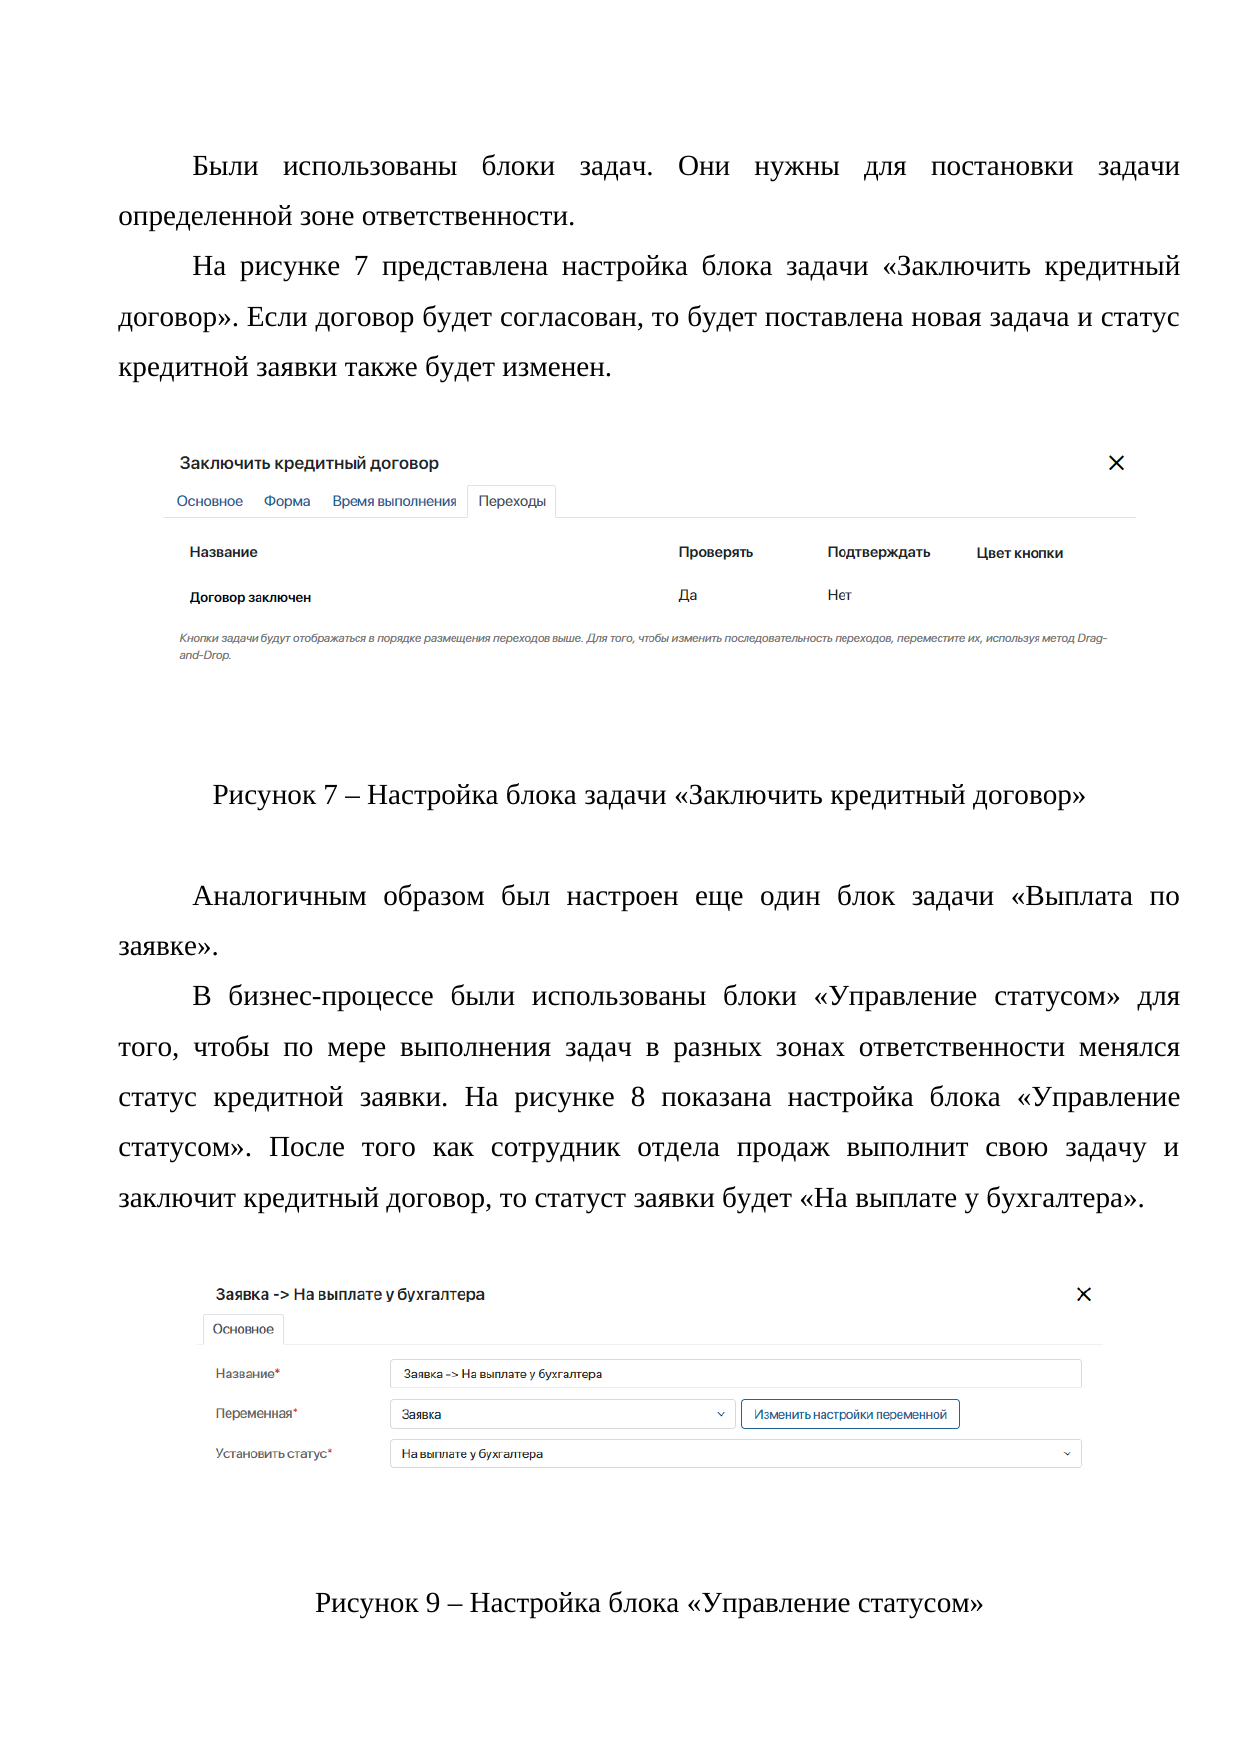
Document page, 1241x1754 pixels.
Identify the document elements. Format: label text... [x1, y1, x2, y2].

text В бизнес-процессе были использованы блоки «Управление статусом» для того, чтобы по мере выполнения задач в разных зонах ответственности менялся статус кредитной заявки. На рисунке 8 показана настройка блока «Управление статусом». После того как сотрудник отдела продаж выполнит свою задачу и заключит кредитный договор, то статуст заявки будет «На выплате у бухгалтера». [118, 978, 1181, 1213]
picture [163, 449, 1136, 763]
text Аналогичным образом был настроен еще один блок задачи «Выплата по заявке». [118, 878, 1181, 962]
text Были использованы блоки задач. Они нужны для постановки задачи определенной зоне ответственности. [118, 148, 1181, 232]
picture [196, 1280, 1103, 1571]
text Рисунок 7 – Настройка блока задачи «Заключить кредитный договор» [118, 777, 1181, 811]
text На рисунке 7 представлена настройка блока задачи «Заключить кредитный договор». Если договор будет согласован, то будет поставлена новая задача и статус кредитной заявки также будет изменен. [118, 248, 1181, 382]
text Рисунок 9 – Настройка блока «Управление статусом» [118, 1585, 1181, 1619]
